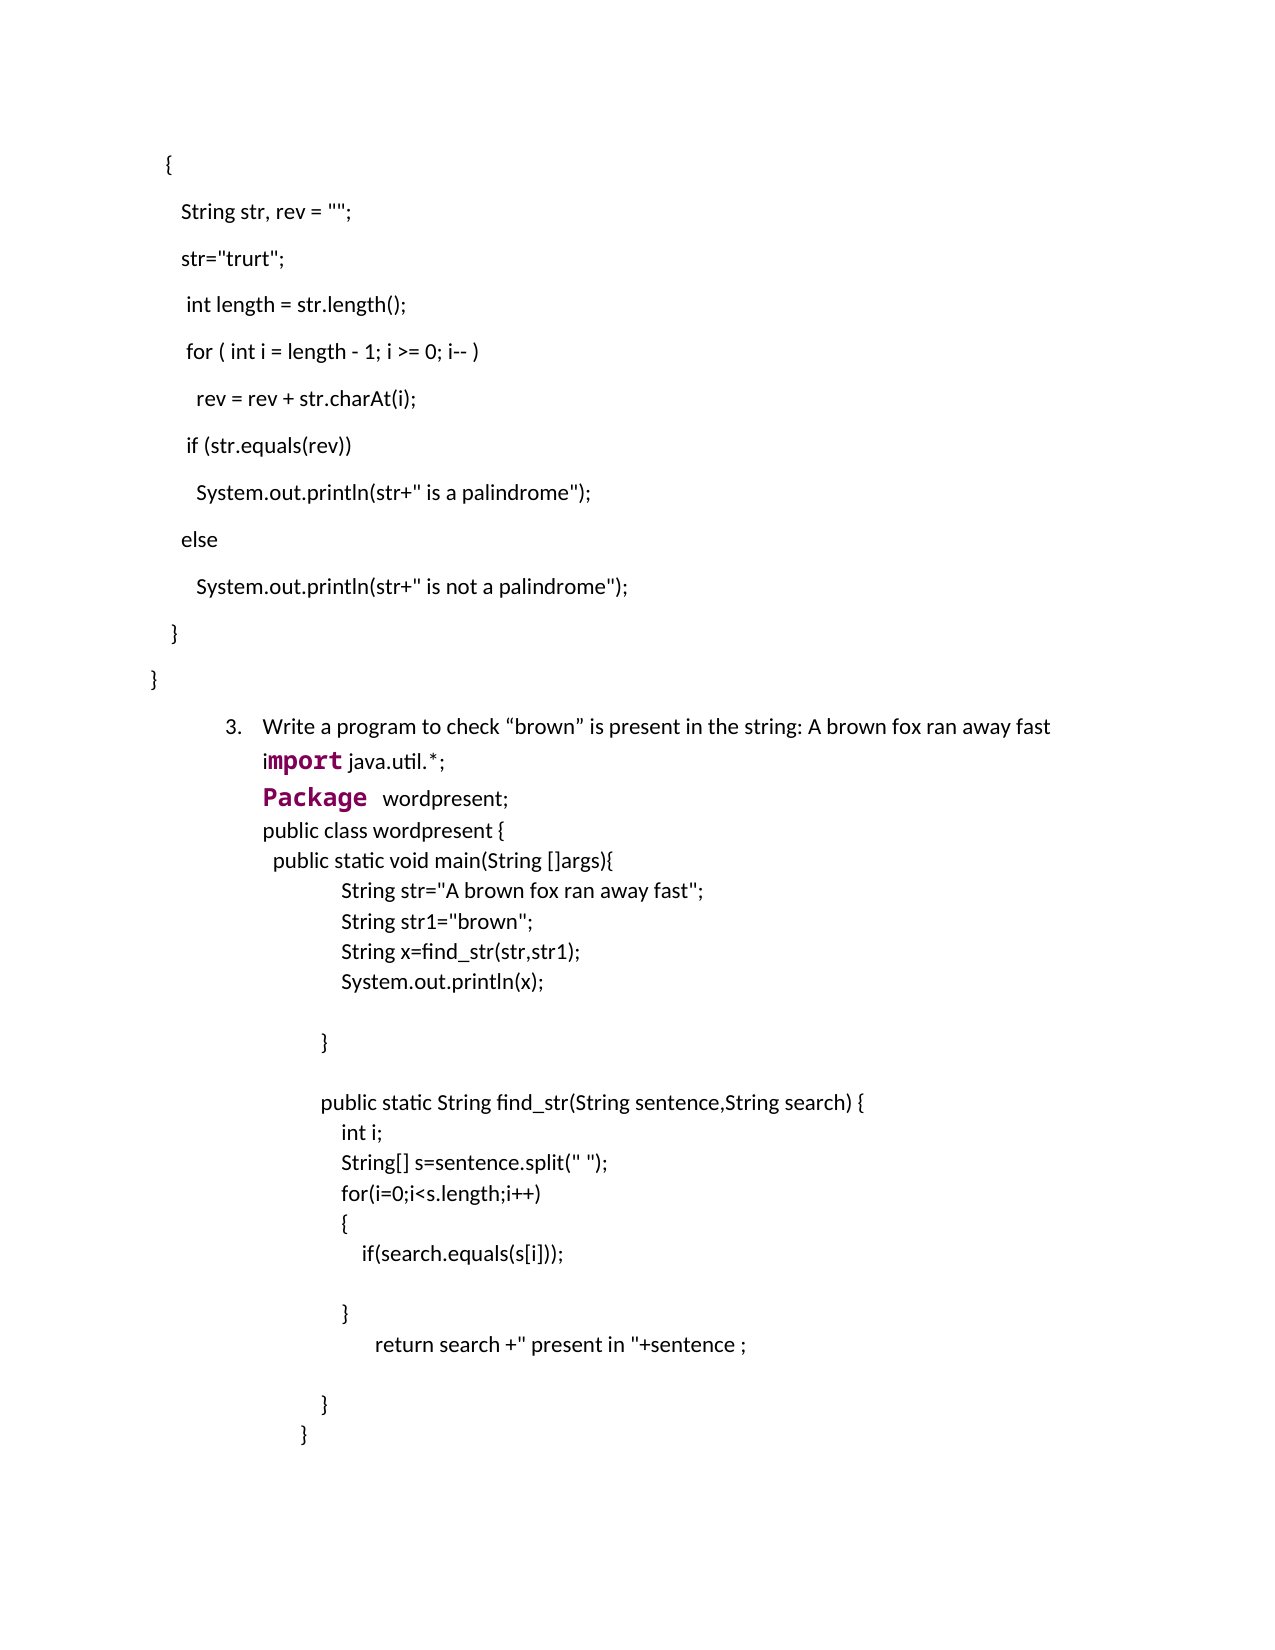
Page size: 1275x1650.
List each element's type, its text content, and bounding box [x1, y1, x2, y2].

text String str, rev = ""; [150, 197, 1125, 225]
list System.out.println(x); [262, 967, 1125, 995]
text for ( int i = length - 1; i >= 0; i-- ) [150, 337, 1125, 366]
list public static String find_str(String sentence,String search) { [262, 1088, 1125, 1116]
list String x=find_str(str,str1); [262, 937, 1125, 965]
text else [150, 525, 1125, 553]
list } [262, 1390, 1125, 1418]
text str="trurt"; [150, 244, 1125, 272]
text rev = rev + str.charAt(i); [150, 384, 1125, 412]
text System.out.println(str+" is not a palindrome"); [150, 572, 1125, 600]
list String str1="brown"; [262, 907, 1125, 935]
list } [262, 1420, 1125, 1448]
text } [150, 619, 1125, 647]
list public static void main(String []args){ [262, 846, 1125, 874]
text int length = str.length(); [150, 291, 1125, 319]
text if (str.equals(rev)) [150, 431, 1125, 459]
list } [262, 1028, 1125, 1056]
list } [262, 1299, 1125, 1328]
text System.out.println(str+" is a palindrome"); [150, 478, 1125, 506]
list import java.util.*; [262, 743, 1125, 777]
list Write a program to check “brown” is present in the string: A brown fox ran away fast [225, 712, 1125, 741]
list public class wordpresent { [262, 816, 1125, 844]
list int i; [262, 1118, 1125, 1146]
list String str="A brown fox ran away fast"; [262, 877, 1125, 905]
list if(search.equals(s[i])); [262, 1239, 1125, 1267]
list { [262, 1209, 1125, 1237]
list Package wordpresent; [262, 779, 1125, 813]
text } [150, 666, 1125, 694]
list String[] s=sentence.split(" "); [262, 1148, 1125, 1177]
list return search +" present in "+sentence ; [262, 1330, 1125, 1358]
text { [150, 150, 1125, 178]
list for(i=0;i<s.length;i++) [262, 1179, 1125, 1207]
